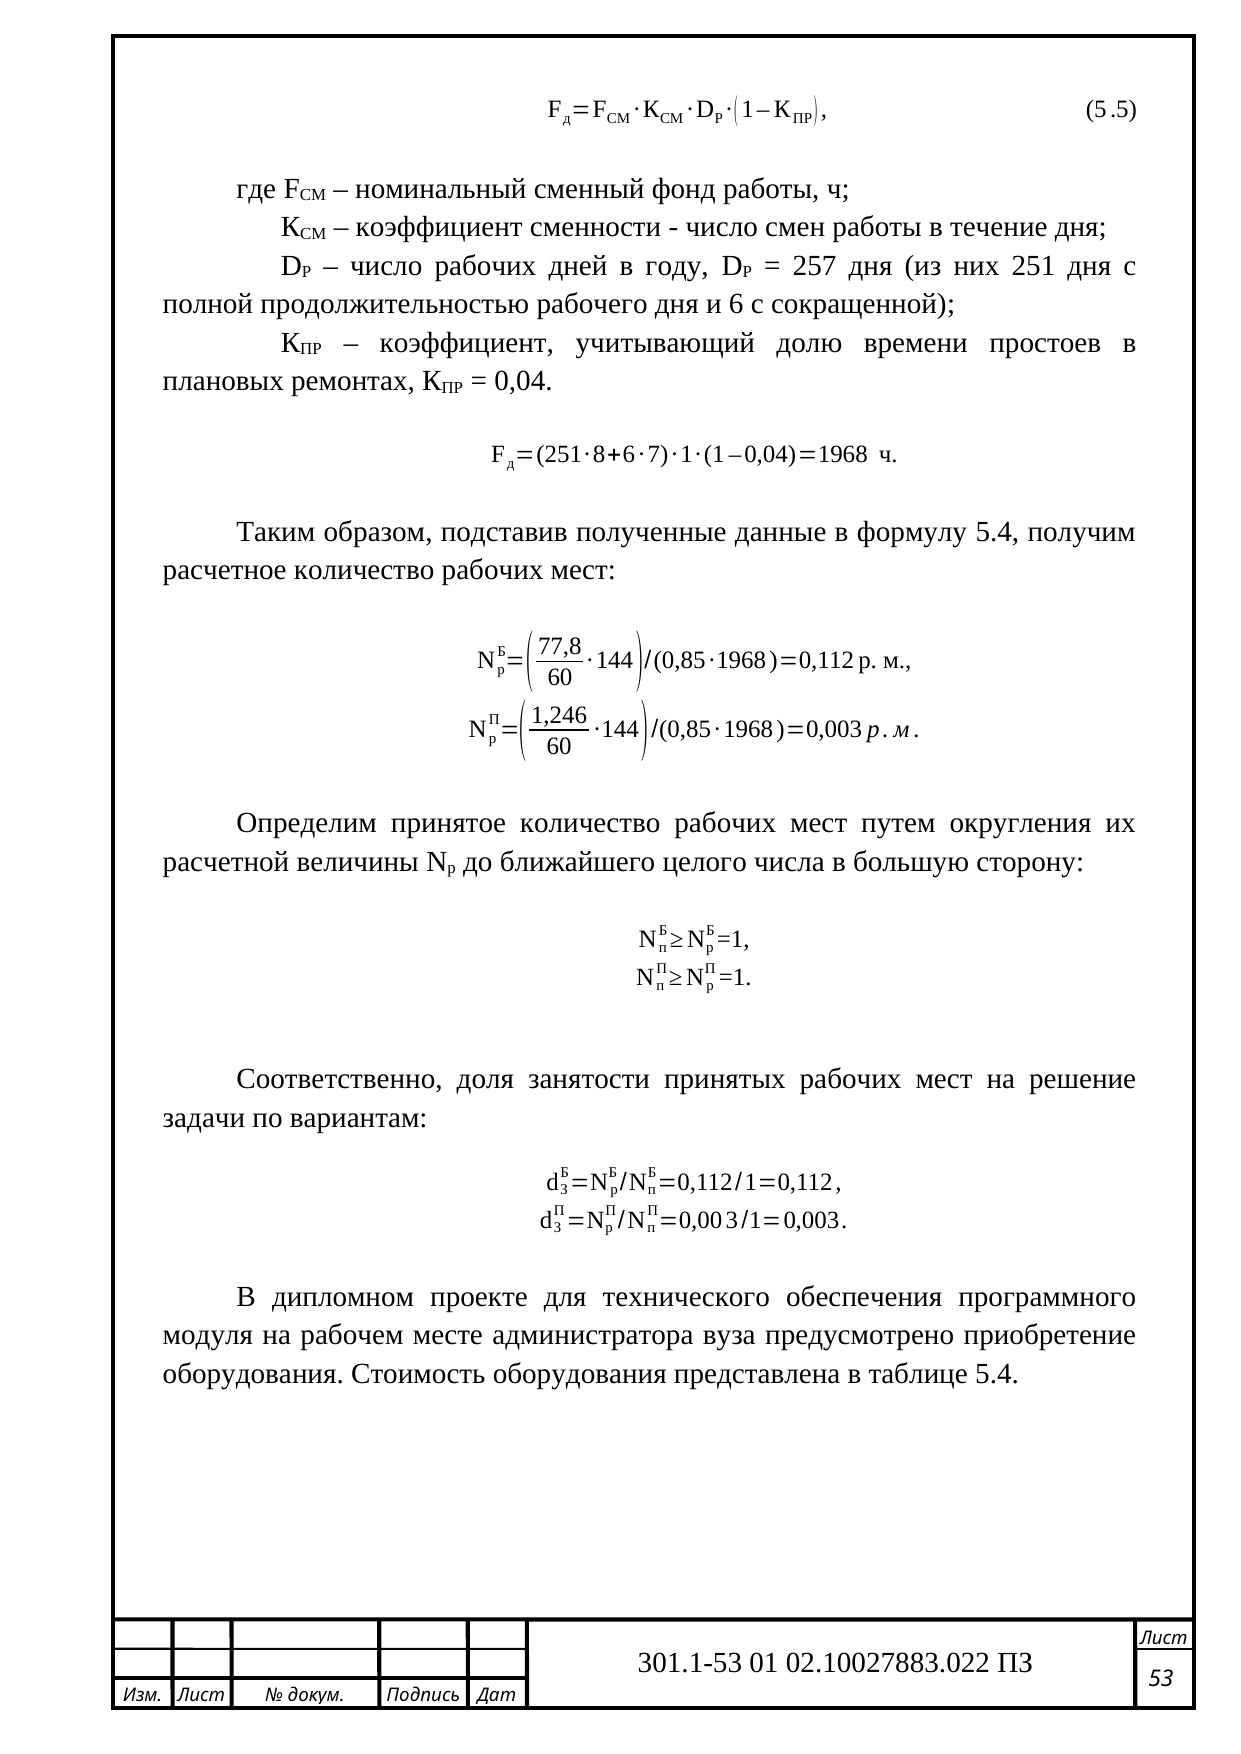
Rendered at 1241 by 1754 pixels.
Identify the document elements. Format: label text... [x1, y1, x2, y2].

text Таким образом, подставив полученные данные в формулу 5.4, получим расчетное количество рабочих мест: [162, 514, 1137, 586]
text Определим принятое количество рабочих мест путем округления их расчетной величины Nр до ближайшего целого числа в большую сторону: [162, 805, 1137, 877]
text DР – число рабочих дней в году, DР = 257 дня (из них 251 дня с полной продолжительностью рабочего дня и 6 с сокращенной); [162, 248, 1137, 320]
text где FСМ – номинальный сменный фонд работы, ч; [162, 171, 1137, 204]
text Соответственно, доля занятости принятых рабочих мест на решение задачи по вариантам: [162, 1061, 1137, 1133]
text КПР – коэффициент, учитывающий долю времени простоев в плановых ремонтах, КПР = 0,04. [162, 325, 1137, 397]
text КСМ – коэффициент сменности - число смен работы в течение дня; [162, 209, 1137, 243]
text В дипломном проекте для технического обеспечения программного модуля на рабочем месте администратора вуза предусмотрено приобретение оборудования. Стоимость оборудования представлена в таблице 5.4. [162, 1279, 1137, 1389]
